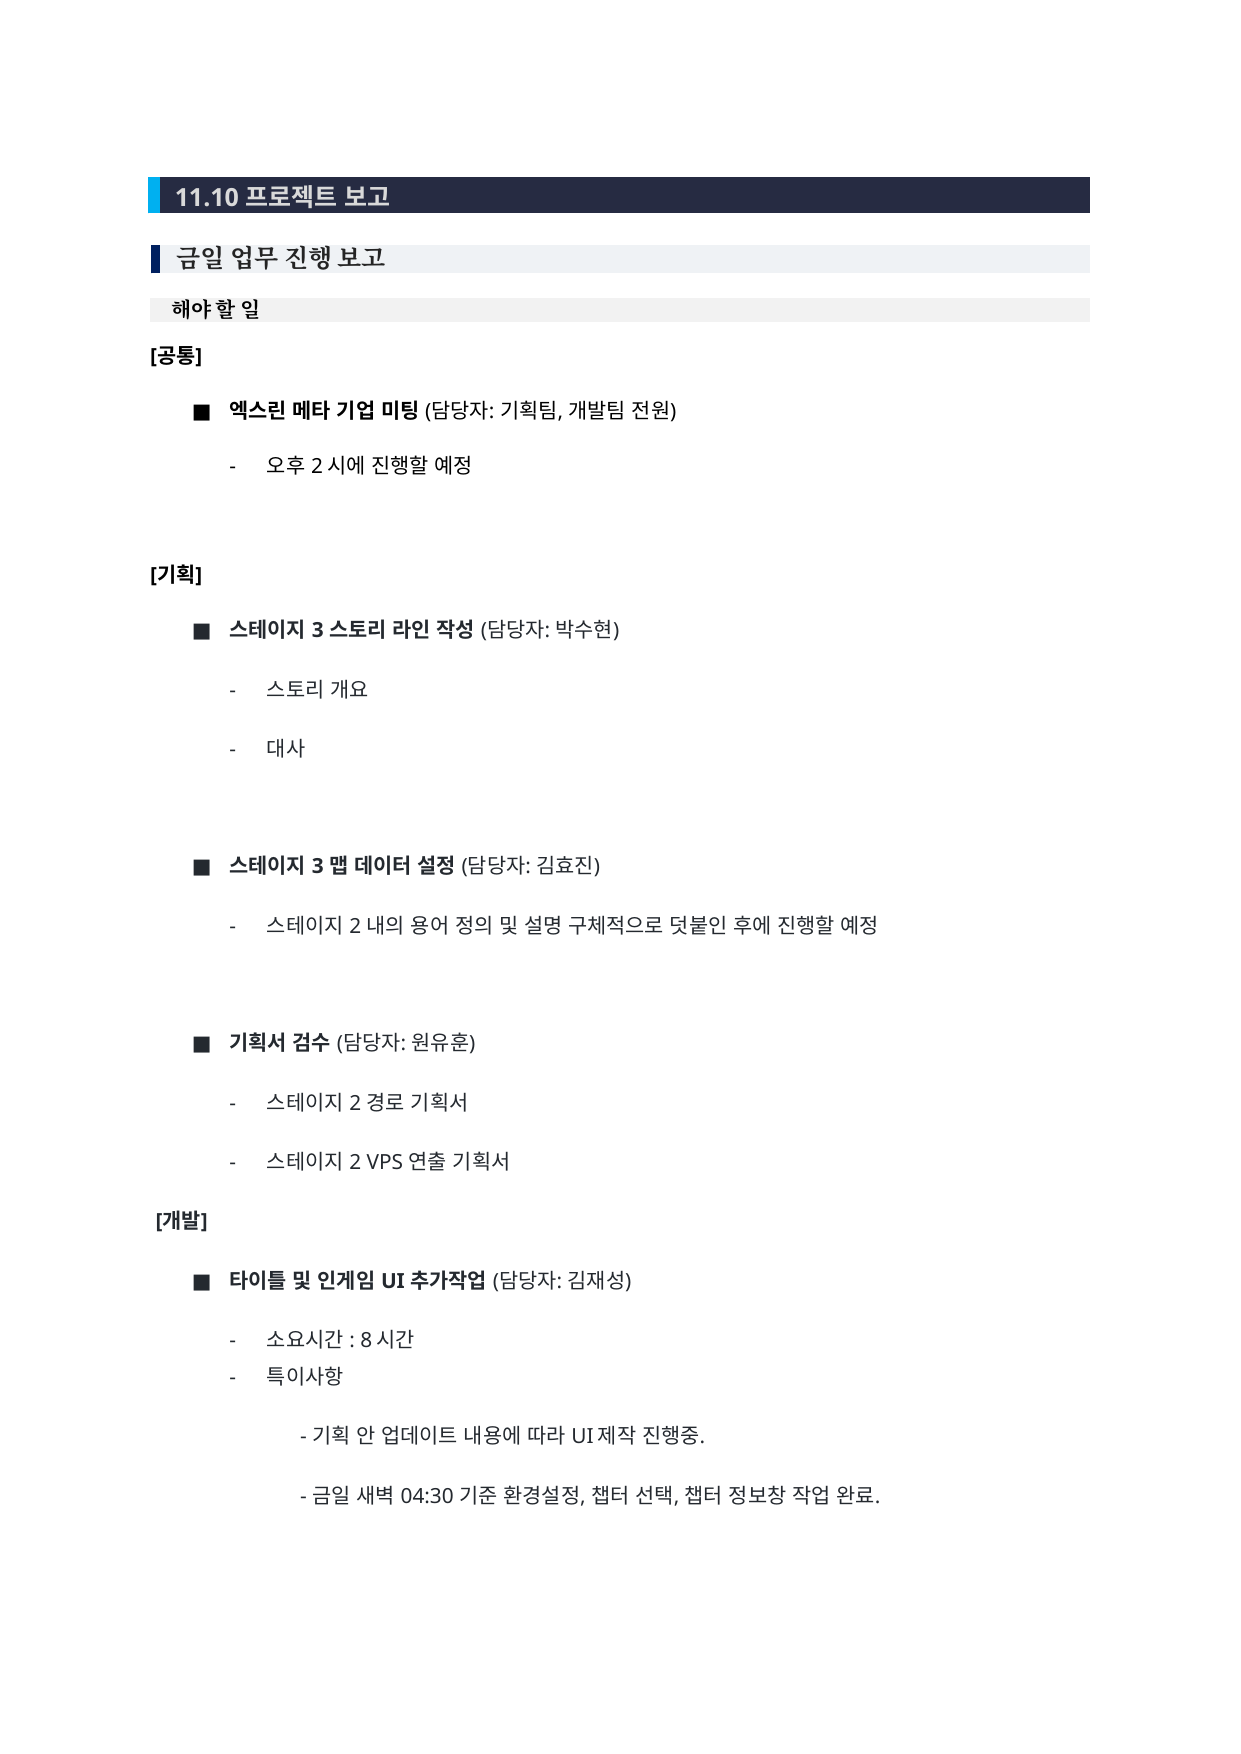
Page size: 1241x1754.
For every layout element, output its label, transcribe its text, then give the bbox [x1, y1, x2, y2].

text [기획] [150, 558, 1090, 589]
list 스테이지 2 내의 용어 정의 및 설명 구체적으로 덧붙인 후에 진행할 예정 [229, 909, 1090, 939]
list 소요시간 : 8시간 [229, 1324, 1090, 1354]
text 11.10 프로젝트 보고 [160, 177, 1090, 213]
text 금일 업무 진행 보고 [160, 245, 1090, 273]
list 오후 2시에 진행할 예정 [229, 450, 1090, 480]
list 기획서 검수 (담당자: 원유훈) [192, 1026, 1090, 1057]
list 대사 [229, 733, 1090, 763]
list 특이사항 [229, 1360, 1090, 1391]
text [개발] [150, 1205, 1090, 1235]
text - 기획 안 업데이트 내용에 따라 UI제작 진행중. [225, 1420, 1090, 1450]
list 스테이지 3 스토리 라인 작성 (담당자: 박수현) [192, 614, 1090, 644]
list 타이틀 및 인게임 UI 추가작업 (담당자: 김재성) [192, 1264, 1090, 1294]
text 해야 할 일 [150, 298, 1090, 322]
list 스테이지 3 맵 데이터 설정 (담당자: 김효진) [192, 850, 1090, 880]
list 스토리 개요 [229, 673, 1090, 703]
list 엑스린 메타 기업 미팅 (담당자: 기획팀, 개발팀 전원) [192, 394, 1090, 425]
text - 금일 새벽 04:30 기준 환경설정, 챕터 선택, 챕터 정보창 작업 완료. [225, 1479, 1090, 1509]
text [공통] [150, 339, 1090, 369]
list 스테이지 2 VPS 연출 기획서 [229, 1145, 1090, 1176]
list 스테이지 2 경로 기획서 [229, 1086, 1090, 1116]
